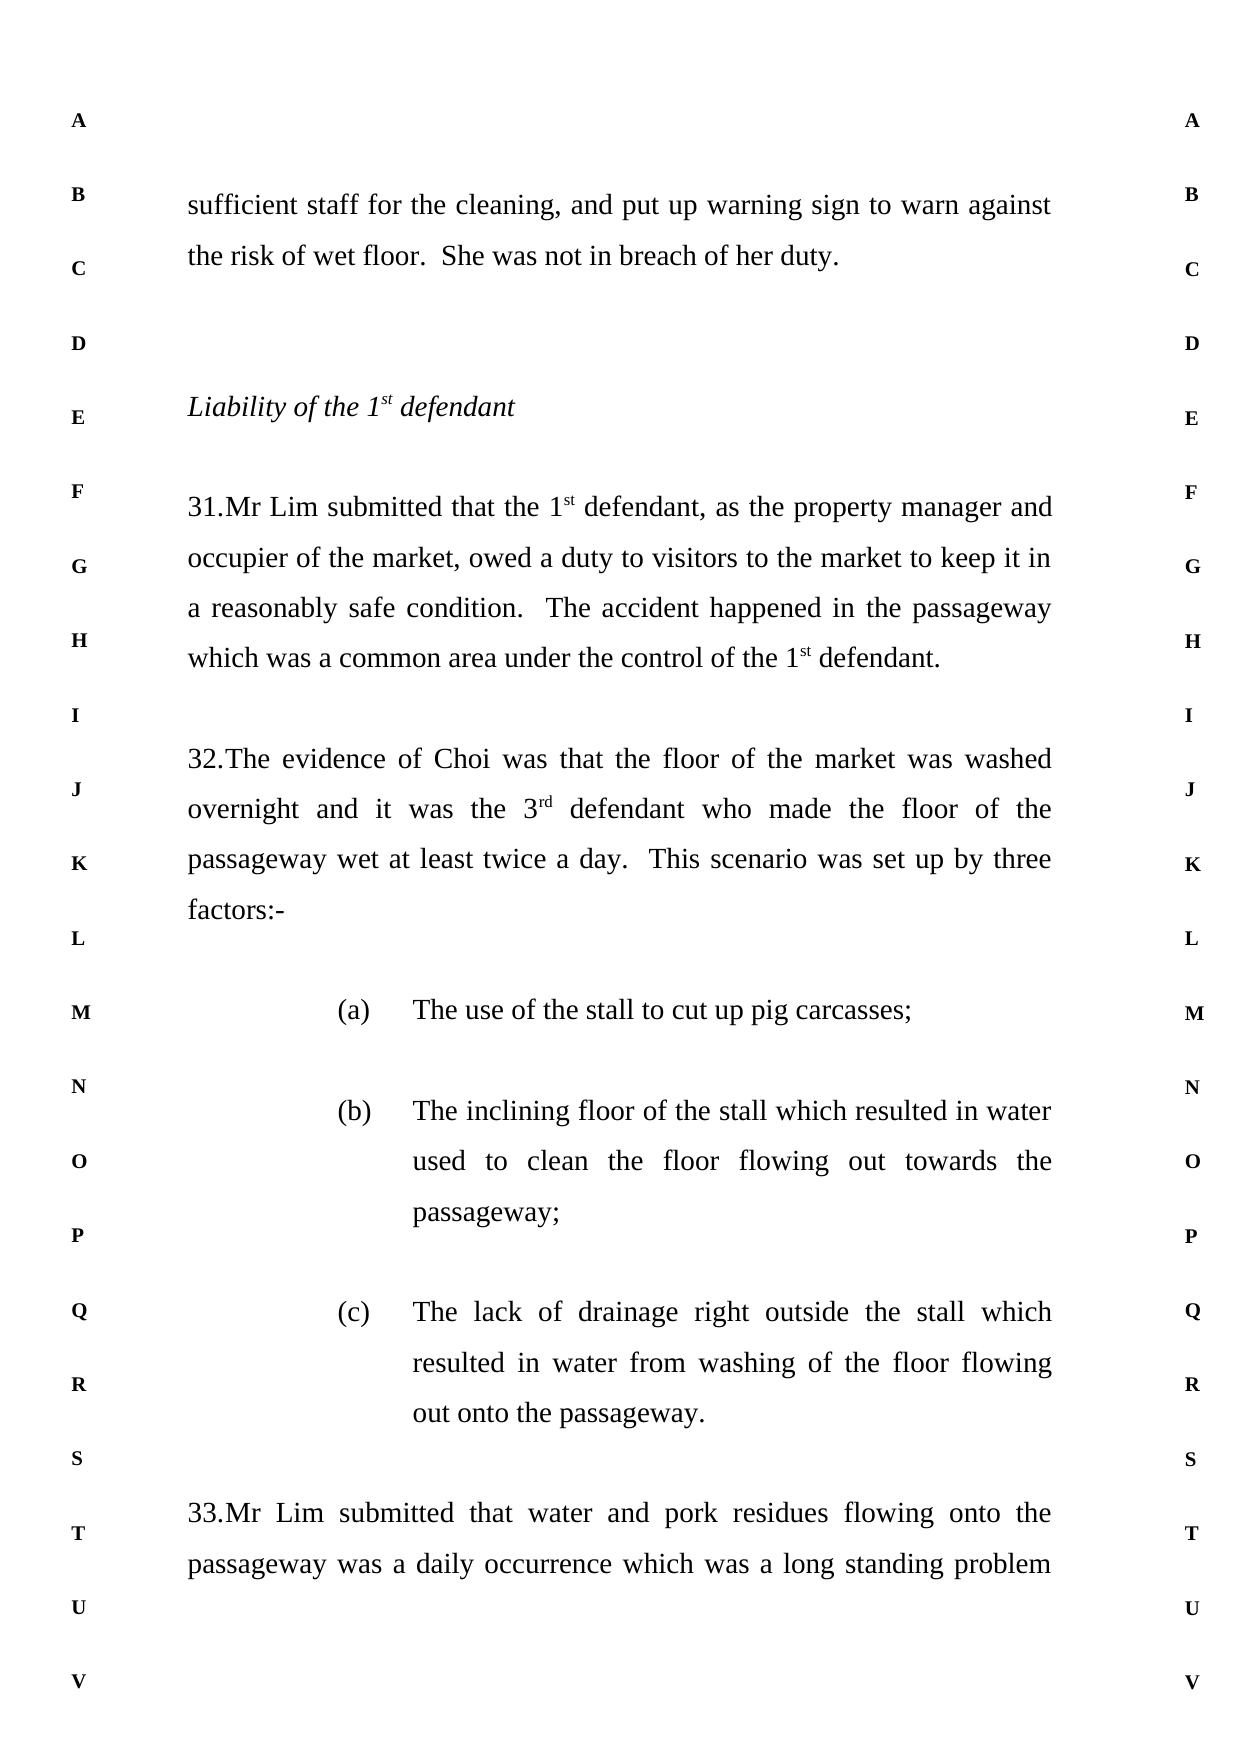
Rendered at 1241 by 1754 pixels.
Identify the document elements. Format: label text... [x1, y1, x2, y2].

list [187, 1496, 1053, 1579]
text Liability of the 1st defendant [187, 389, 1053, 422]
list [187, 187, 1053, 271]
list The evidence of Choi was that the floor of the market was washed overnight and it was the 3rd defendant who made the floor of the passageway wet at least twice a day. This scenario was set up by three factors:- [187, 741, 1053, 925]
list The lack of drainage right outside the stall which resulted in water from washing of the floor flowing out onto the passageway. [337, 1294, 1053, 1428]
list The inclining floor of the stall which resulted in water used to clean the floor flowing out towards the passageway; [337, 1093, 1053, 1227]
list Mr Lim submitted that the 1st defendant, as the property manager and occupier of the market, owed a duty to visitors to the market to keep it in a reasonably safe condition. The accident happened in the passageway which was a common area under the control of the 1st defendant. [187, 489, 1053, 674]
list The use of the stall to cut up pig carcasses; [337, 992, 1053, 1026]
